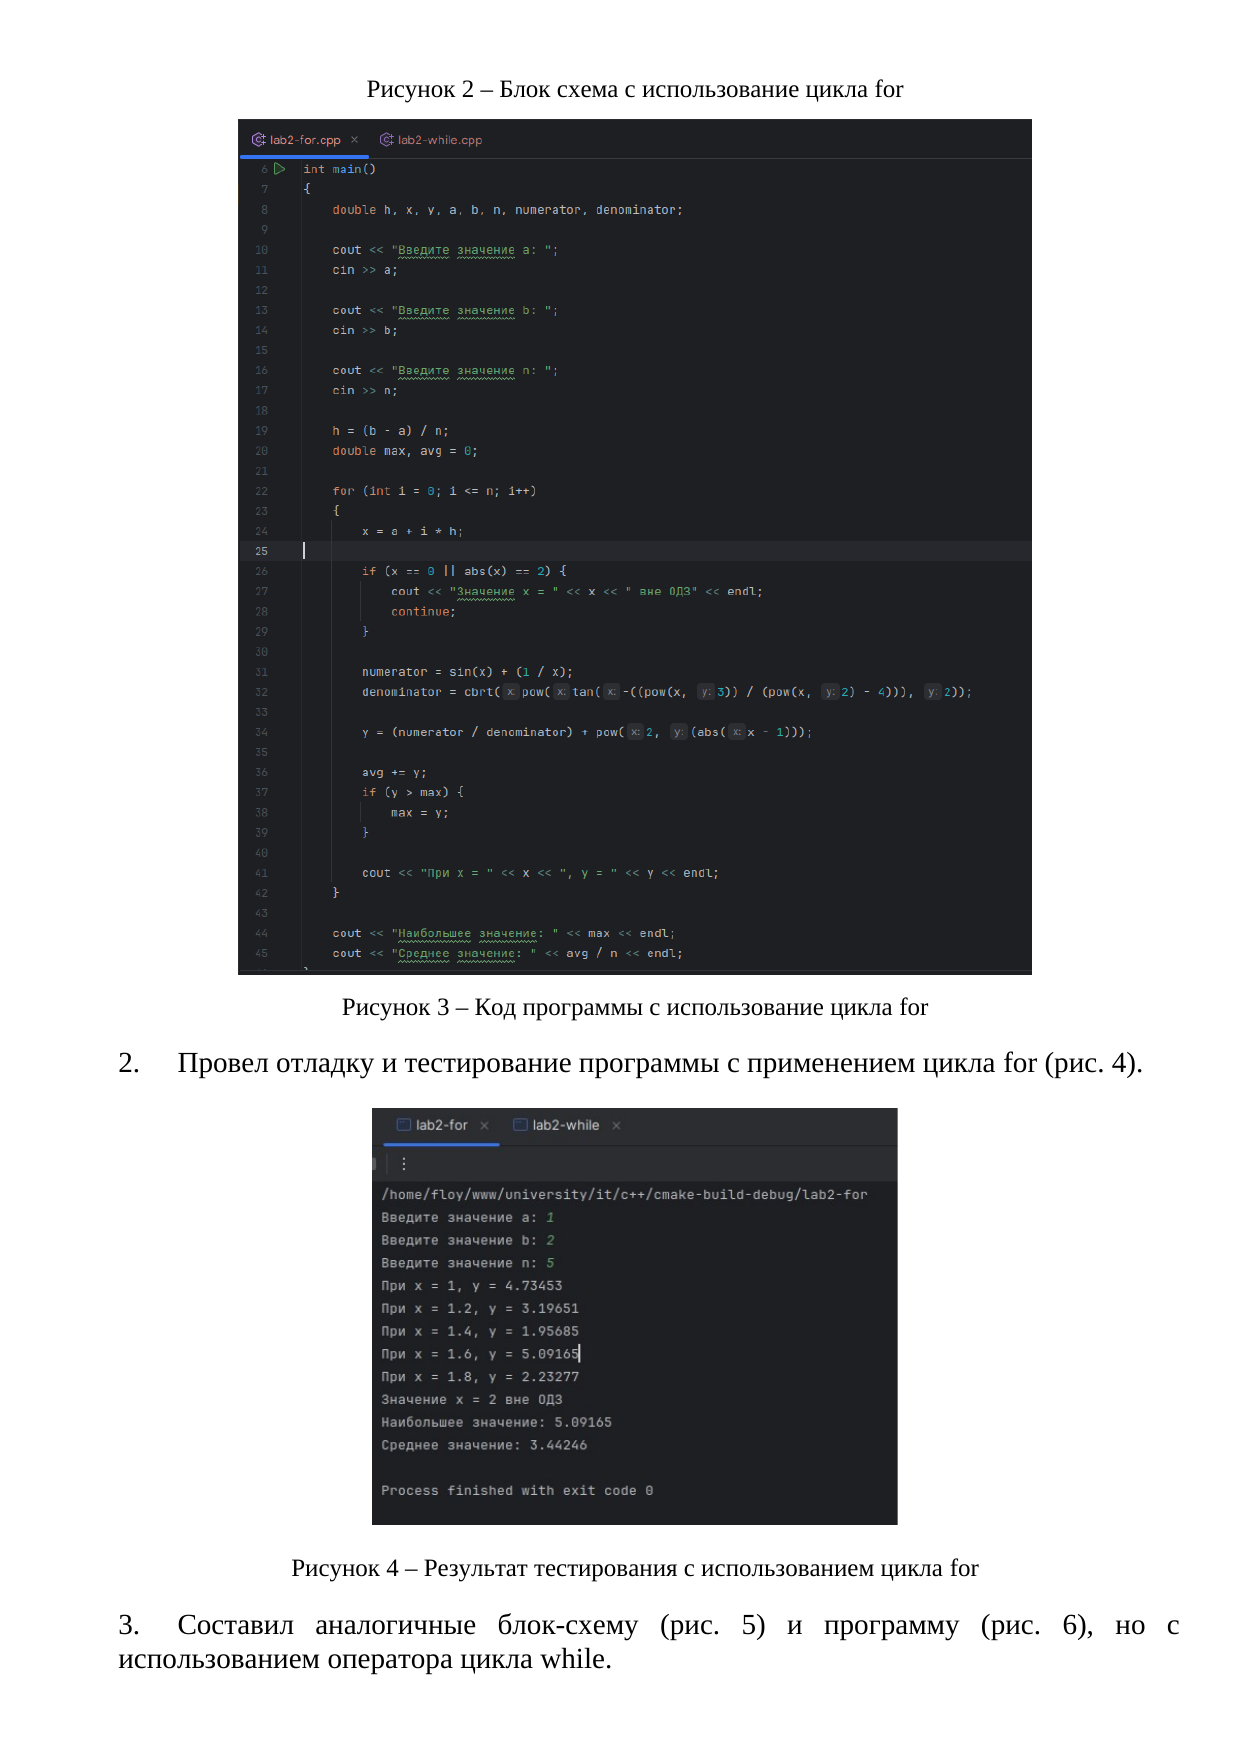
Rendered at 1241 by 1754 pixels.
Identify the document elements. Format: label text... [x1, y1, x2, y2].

list Провел отладку и тестирование программы с применением цикла for (рис. 4). [118, 1045, 1181, 1079]
text Рисунок 2 – Блок схема с использование цикла for [118, 74, 1152, 103]
picture [372, 1108, 898, 1525]
text Рисунок 4 – Результат тестирования с использованием цикла for [118, 1553, 1152, 1582]
text Рисунок 3 – Код программы с использование цикла for [118, 992, 1152, 1020]
picture [238, 119, 1032, 975]
list Составил аналогичные блок-схему (рис. 5) и программу (рис. 6), но с использованием оператора цикла while. [118, 1607, 1181, 1674]
